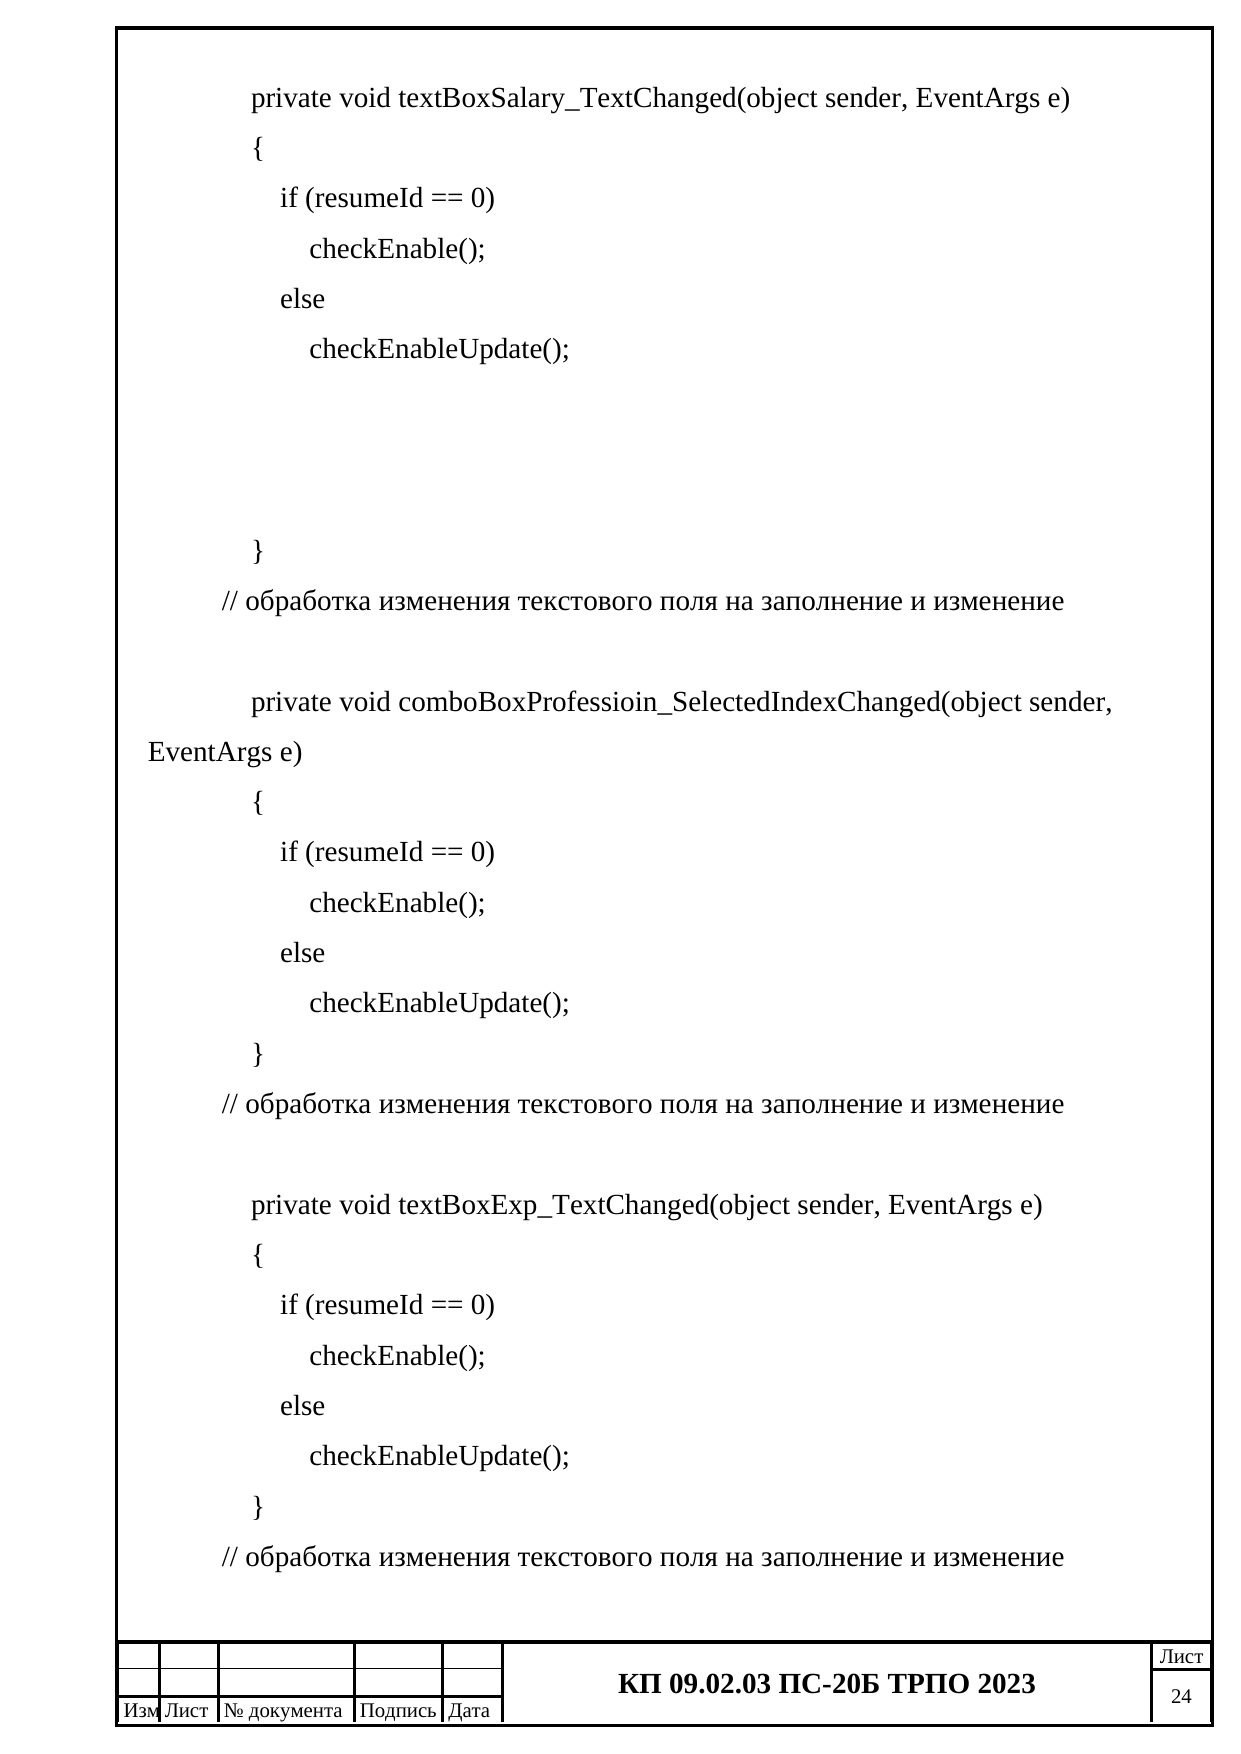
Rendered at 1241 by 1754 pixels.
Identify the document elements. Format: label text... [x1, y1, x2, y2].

text { [148, 130, 1181, 164]
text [148, 1539, 1181, 1572]
text if (resumeId == 0) [148, 181, 1181, 214]
text private void comboBoxProfessioin_SelectedIndexChanged(object sender, EventArgs e) [148, 684, 1181, 767]
text { [148, 784, 1181, 818]
text private void textBoxSalary_TextChanged(object sender, EventArgs e) [148, 80, 1181, 113]
text checkEnable(); [148, 885, 1181, 918]
text checkEnableUpdate(); [148, 331, 1181, 365]
text else [148, 935, 1181, 969]
text { [148, 1237, 1181, 1271]
text } [148, 1489, 1181, 1522]
text checkEnableUpdate(); [148, 986, 1181, 1019]
text } [148, 1036, 1181, 1069]
text checkEnable(); [148, 231, 1181, 264]
text private void textBoxExp_TextChanged(object sender, EventArgs e) [148, 1187, 1181, 1220]
text checkEnable(); [148, 1338, 1181, 1371]
text if (resumeId == 0) [148, 1287, 1181, 1321]
text // обработка изменения текстового поля на заполнение и изменение [148, 1086, 1181, 1120]
text } [148, 533, 1181, 566]
text else [148, 1388, 1181, 1422]
text // обработка изменения текстового поля на заполнение и изменение [148, 583, 1181, 617]
text if (resumeId == 0) [148, 834, 1181, 868]
text checkEnableUpdate(); [148, 1438, 1181, 1472]
text else [148, 281, 1181, 315]
